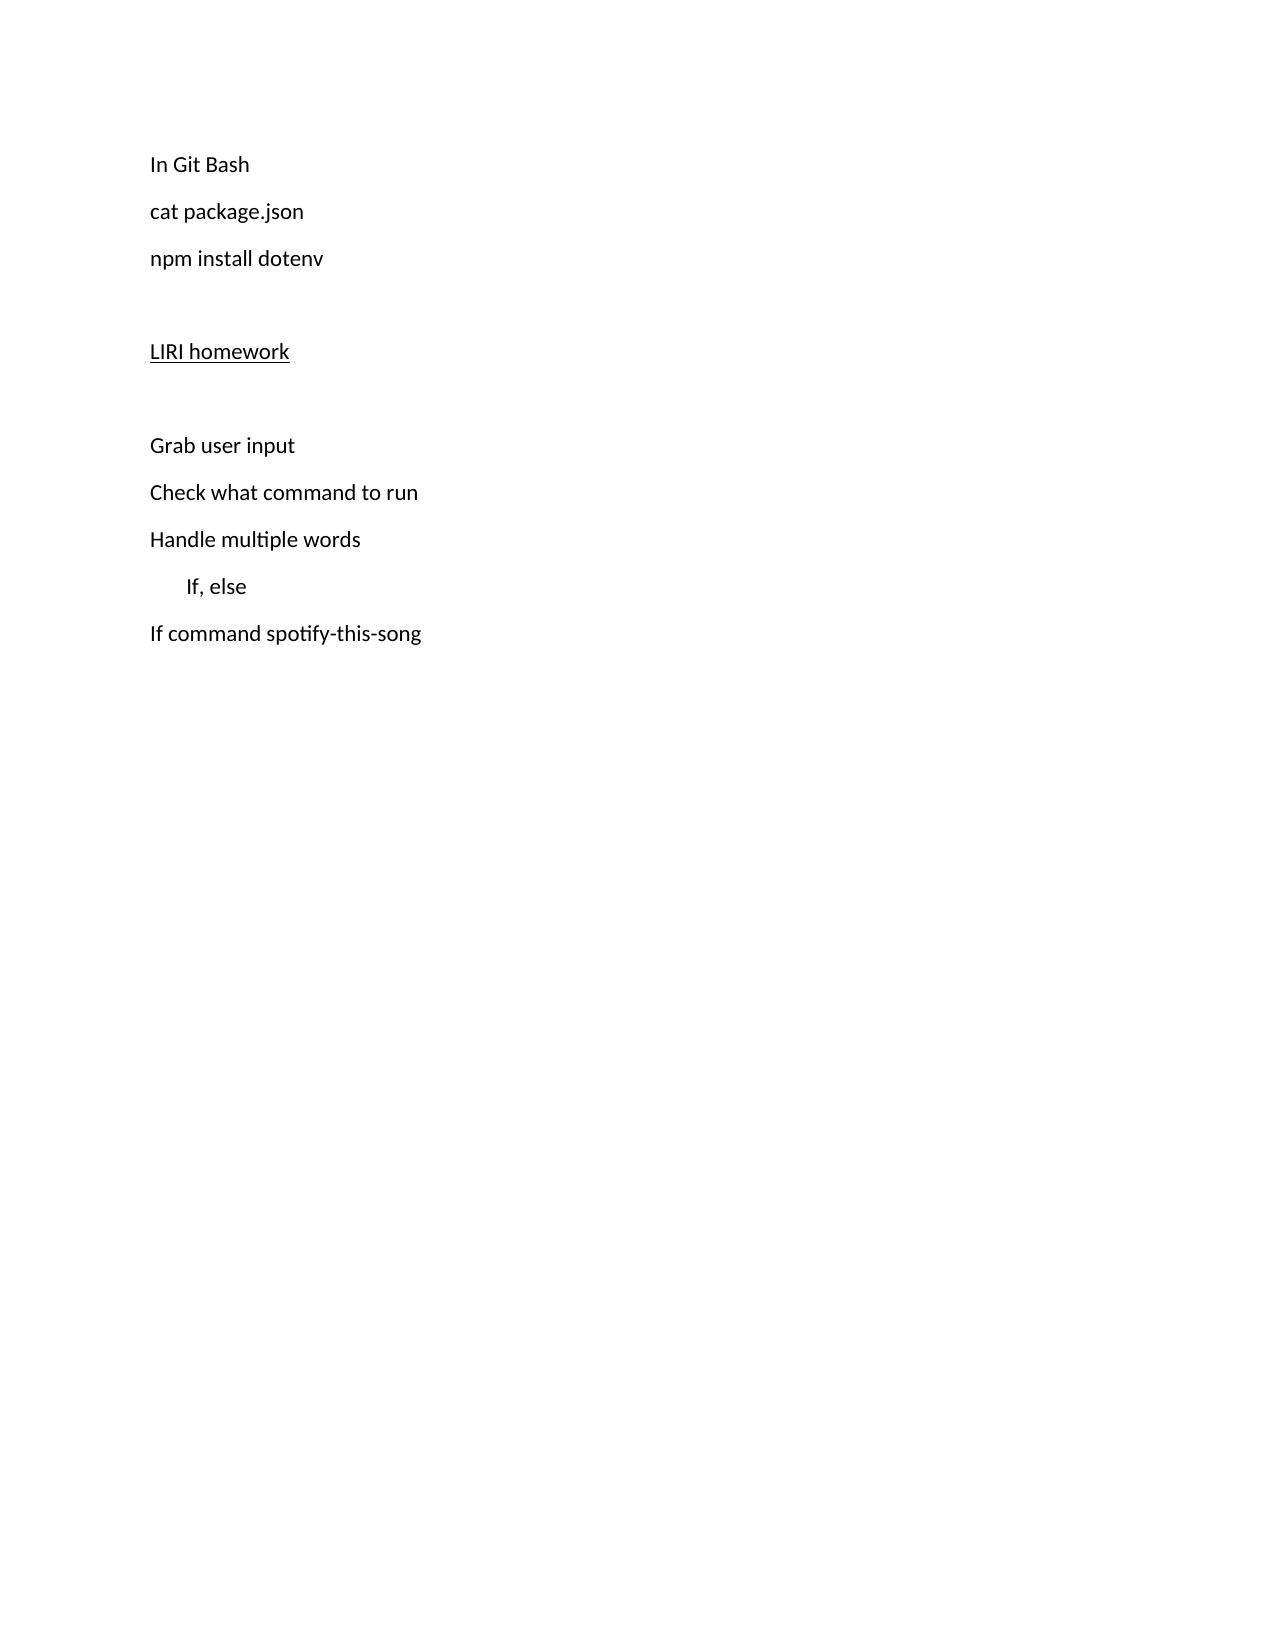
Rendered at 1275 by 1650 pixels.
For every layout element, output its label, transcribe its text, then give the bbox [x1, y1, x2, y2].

text If, else [150, 572, 1125, 600]
text Handle multiple words [150, 525, 1125, 553]
text Check what command to run [150, 478, 1125, 506]
text Grab user input [150, 431, 1125, 459]
text If command spotify-this-song [150, 619, 1125, 647]
text LIRI homework [150, 337, 1125, 366]
text In Git Bash [150, 150, 1125, 178]
text cat package.json [150, 197, 1125, 225]
text npm install dotenv [150, 244, 1125, 272]
